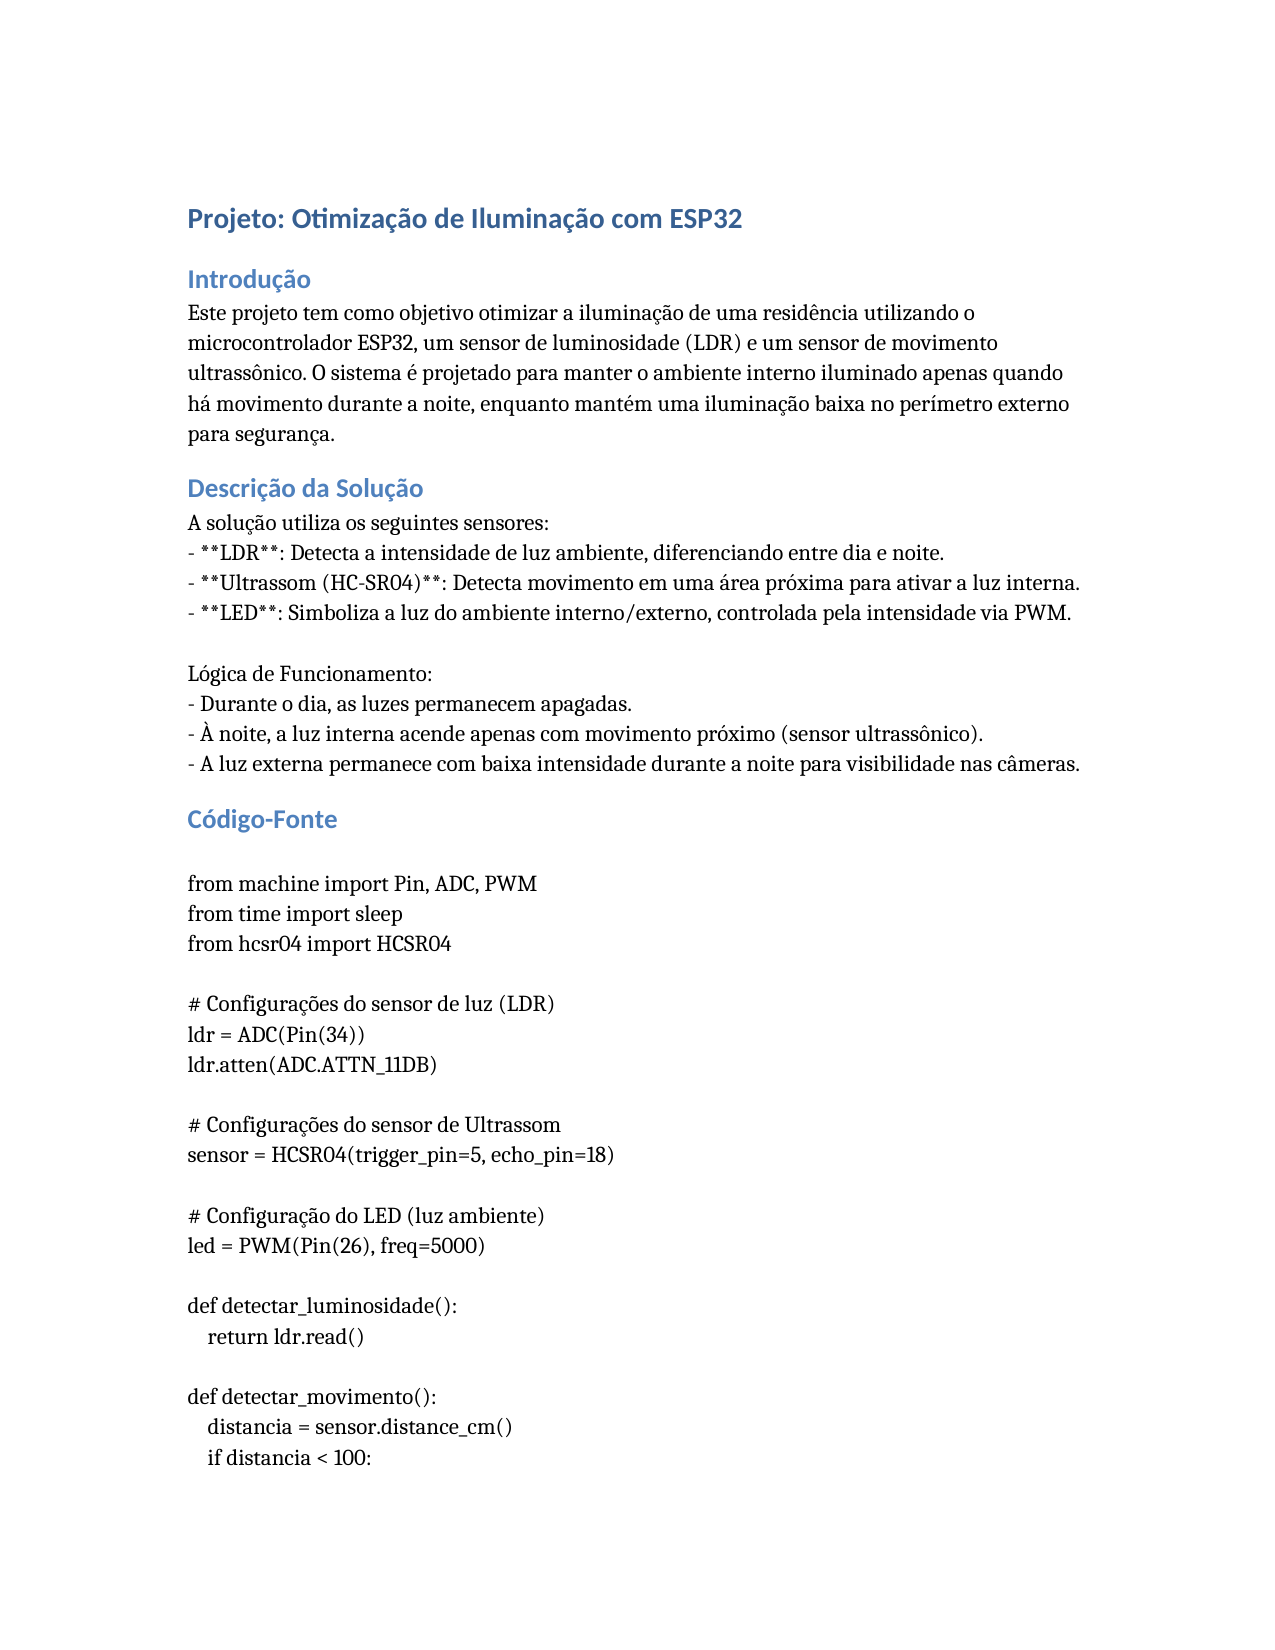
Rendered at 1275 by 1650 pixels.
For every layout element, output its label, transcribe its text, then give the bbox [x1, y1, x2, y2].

text Este projeto tem como objetivo otimizar a iluminação de uma residência utilizando o microcontrolador ESP32, um sensor de luminosidade (LDR) e um sensor de movimento ultrassônico. O sistema é projetado para manter o ambiente interno iluminado apenas quando há movimento durante a noite, enquanto mantém uma iluminação baixa no perímetro externo para segurança. [187, 300, 1087, 447]
subtitle Descrição da Solução [187, 472, 1087, 504]
text A solução utiliza os seguintes sensores: - **LDR**: Detecta a intensidade de luz ambiente, diferenciando entre dia e noite. - **Ultrassom (HC-SR04)**: Detecta movimento em uma área próxima para ativar a luz interna. - **LED**: Simboliza a luz do ambiente interno/externo, controlada pela intensidade via PWM. Lógica de Funcionamento: - Durante o dia, as luzes permanecem apagadas. - À noite, a luz interna acende apenas com movimento próximo (sensor ultrassônico). - A luz externa permanece com baixa intensidade durante a noite para visibilidade nas câmeras. [187, 509, 1087, 777]
subtitle Introdução [187, 262, 1087, 295]
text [187, 840, 1087, 1471]
subtitle Projeto: Otimização de Iluminação com ESP32 [187, 200, 1087, 236]
subtitle Código-Fonte [187, 802, 1087, 835]
